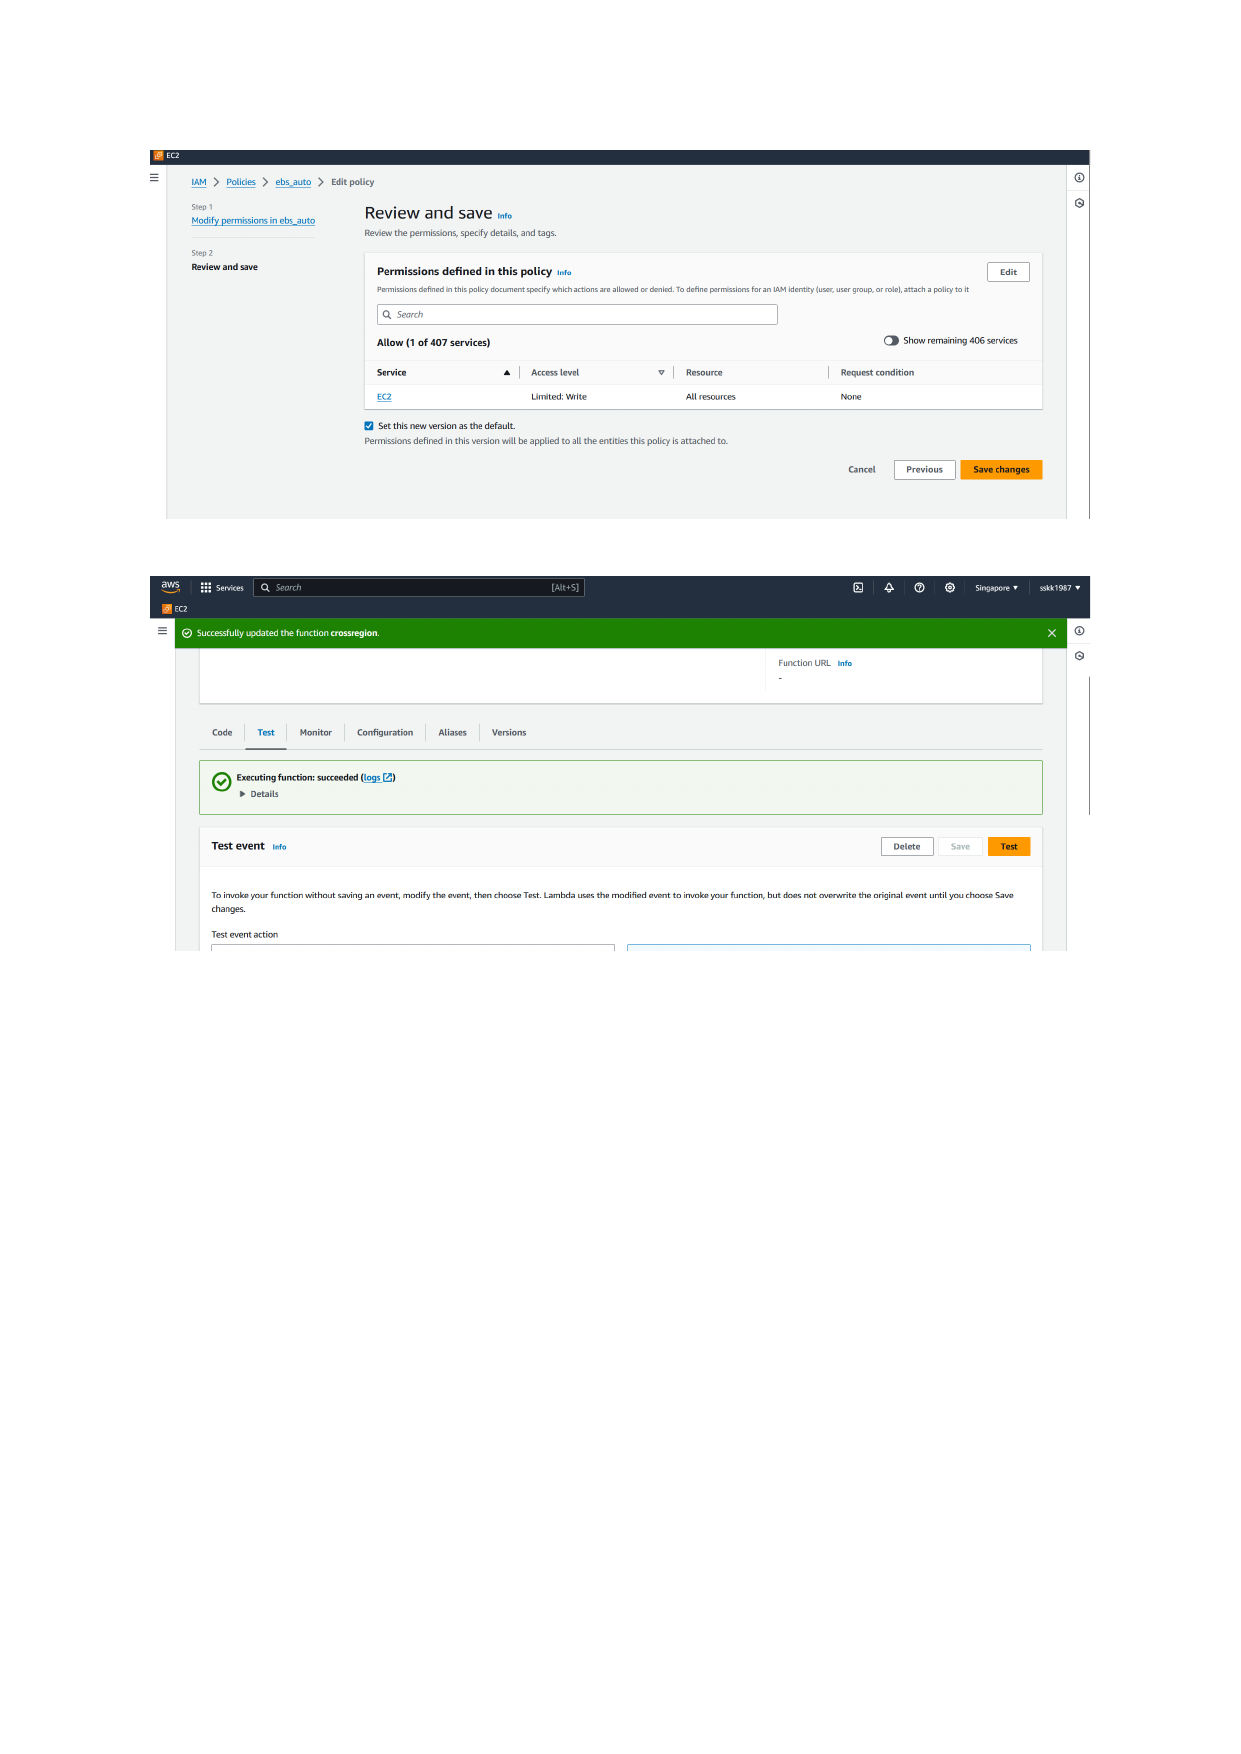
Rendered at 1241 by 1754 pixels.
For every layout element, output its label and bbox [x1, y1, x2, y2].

picture [150, 576, 1091, 951]
picture [150, 150, 1091, 519]
